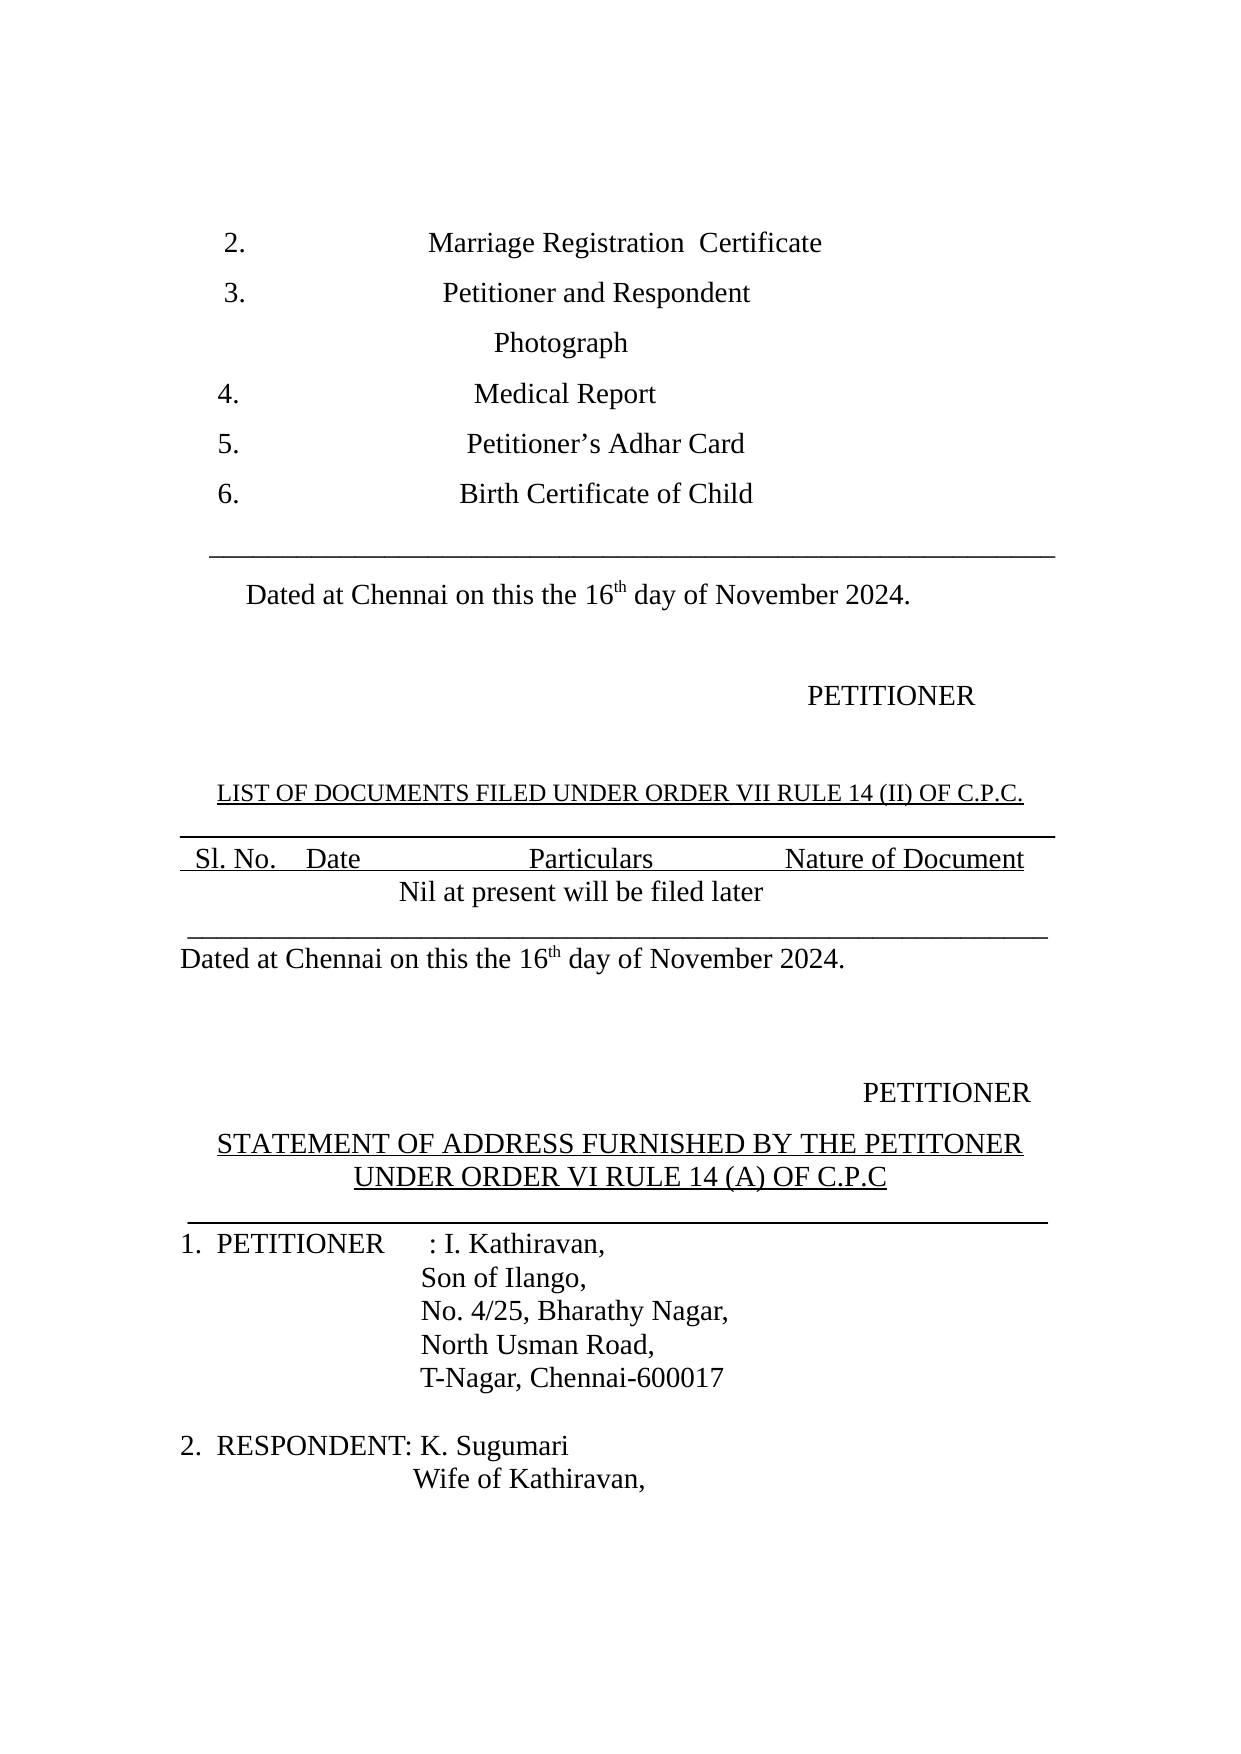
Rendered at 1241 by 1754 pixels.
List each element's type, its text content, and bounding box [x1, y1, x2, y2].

text Dated at Chennai on this the 16th day of November 2024. [180, 577, 1060, 611]
text ____________________________________________________________ [180, 807, 1060, 841]
text 1. PETITIONER : I. Kathiravan, [180, 1226, 1060, 1260]
text PETITIONER [180, 627, 1060, 711]
text Nil at present will be filed later ___________________________________________________________Dated at Chennai on this the 16th day of November 2024. [180, 874, 1060, 975]
text STATEMENT OF ADDRESS FURNISHED BY THE PETITONER UNDER ORDER VI RULE 14 (A) OF C.P.C [180, 1126, 1060, 1193]
list Medical Report [217, 376, 1060, 409]
text Wife of Kathiravan, [180, 1461, 1060, 1495]
text T-Nagar, Chennai-600017 [180, 1361, 1060, 1394]
text 2. RESPONDENT: K. Sugumari [180, 1428, 1060, 1461]
text North Usman Road, [180, 1327, 1060, 1361]
list Petitioner’s Adhar Card [217, 426, 1060, 460]
text Sl. No. Date Particulars Nature of Document [180, 841, 1060, 874]
text LIST OF DOCUMENTS FILED UNDER ORDER VII RULE 14 (II) OF C.P.C. [180, 778, 1060, 807]
text 2. Marriage Registration Certificate [224, 225, 1060, 258]
text ___________________________________________________________ [180, 1193, 1060, 1226]
text Son of Ilango, [180, 1260, 1060, 1293]
text Photograph [180, 326, 1060, 359]
text PETITIONER [180, 1076, 1060, 1109]
text No. 4/25, Bharathy Nagar, [180, 1293, 1060, 1327]
text __________________________________________________________ [180, 527, 1060, 560]
list Birth Certificate of Child [217, 477, 1060, 510]
text 3. Petitioner and Respondent [180, 275, 1060, 309]
